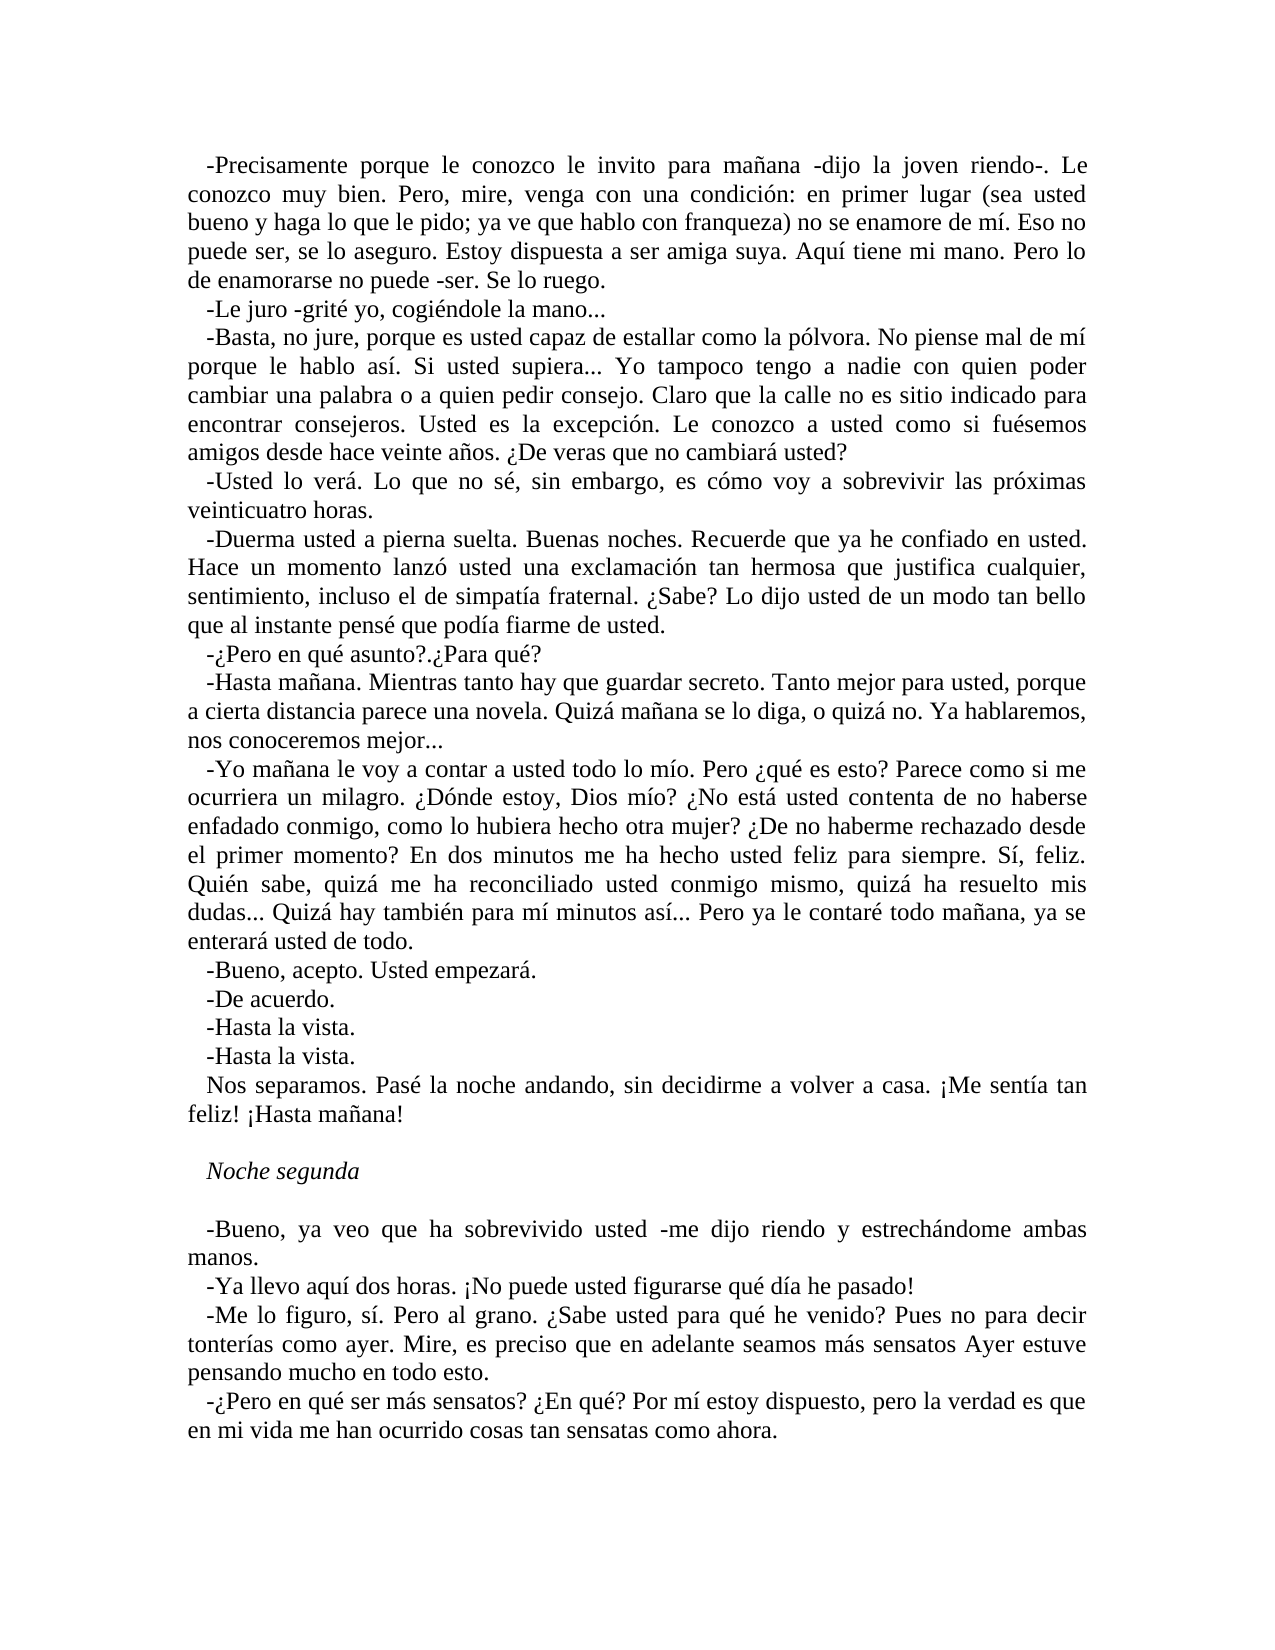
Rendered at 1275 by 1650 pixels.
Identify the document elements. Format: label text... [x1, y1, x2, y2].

text -Bueno, acepto. Usted empezará. [187, 955, 1087, 984]
text -Bueno, ya veo que ha sobrevivido usted -me dijo riendo y estrechándome ambas manos. [187, 1214, 1087, 1271]
text -Me lo figuro, sí. Pero al grano. ¿Sabe usted para qué he venido? Pues no para decir tonterías como ayer. Mire, es preciso que en adelante seamos más sensatos Ayer estuve pensando mucho en todo esto. [187, 1300, 1087, 1386]
text -Duerma usted a pierna suelta. Buenas noches. Recuerde que ya he confiado en usted. Hace un momento lanzó usted una exclamación tan hermosa que justifica cualquier, sentimiento, incluso el de simpatía fraternal. ¿Sabe? Lo dijo usted de un modo tan bello que al instante pensé que podía fiarme de usted. [187, 524, 1087, 639]
text -¿Pero en qué ser más sensatos? ¿En qué? Por mí estoy dispuesto, pero la verdad es que en mi vida me han ocurrido cosas tan sensatas como ahora. [187, 1386, 1087, 1444]
text -Le juro -grité yo, cogiéndole la mano... [187, 294, 1087, 322]
text -Hasta la vista. [187, 1041, 1087, 1070]
text -Hasta la vista. [187, 1012, 1087, 1041]
text -Hasta mañana. Mientras tanto hay que guardar secreto. Tanto mejor para usted, porque a cierta distancia parece una novela. Quizá mañana se lo diga, o quizá no. Ya hablaremos, nos conoceremos mejor... [187, 667, 1087, 754]
text -Basta, no jure, porque es usted capaz de estallar como la pólvora. No piense mal de mí porque le hablo así. Si usted supiera... Yo tampoco tengo a nadie con quien poder cambiar una palabra o a quien pedir consejo. Claro que la calle no es sitio indicado para encontrar consejeros. Usted es la excepción. Le conozco a usted como si fuésemos amigos desde hace veinte años. ¿De veras que no cambiará usted? [187, 322, 1087, 466]
text Noche segunda [187, 1156, 1087, 1185]
text -Precisamente porque le conozco le invito para mañana -dijo la joven riendo-. Le conozco muy bien. Pero, mire, venga con una condición: en primer lugar (sea usted bueno y haga lo que le pido; ya ve que hablo con franqueza) no se enamore de mí. Eso no puede ser, se lo aseguro. Estoy dispuesta a ser amiga suya. Aquí tiene mi mano. Pero lo de enamorarse no puede -ser. Se lo ruego. [187, 150, 1087, 294]
text -De acuerdo. [187, 984, 1087, 1012]
text Nos separamos. Pasé la noche andando, sin decidirme a volver a casa. ¡Me sentía tan feliz! ¡Hasta mañana! [187, 1070, 1087, 1127]
text -Usted lo verá. Lo que no sé, sin embargo, es cómo voy a sobrevivir las próximas veinticuatro horas. [187, 466, 1087, 524]
text -¿Pero en qué asunto?.¿Para qué? [187, 639, 1087, 667]
text -Yo mañana le voy a contar a usted todo lo mío. Pero ¿qué es esto? Parece como si me ocurriera un milagro. ¿Dónde estoy, Dios mío? ¿No está usted contenta de no haberse enfadado conmigo, como lo hubiera hecho otra mujer? ¿De no haberme rechazado desde el primer momento? En dos minutos me ha hecho usted feliz para siempre. Sí, feliz. Quién sabe, quizá me ha reconciliado usted conmigo mismo, quizá ha resuelto mis dudas... Quizá hay también para mí minutos así... Pero ya le contaré todo mañana, ya se enterará usted de todo. [187, 754, 1087, 955]
text -Ya llevo aquí dos horas. ¡No puede usted figurarse qué día he pasado! [187, 1271, 1087, 1300]
